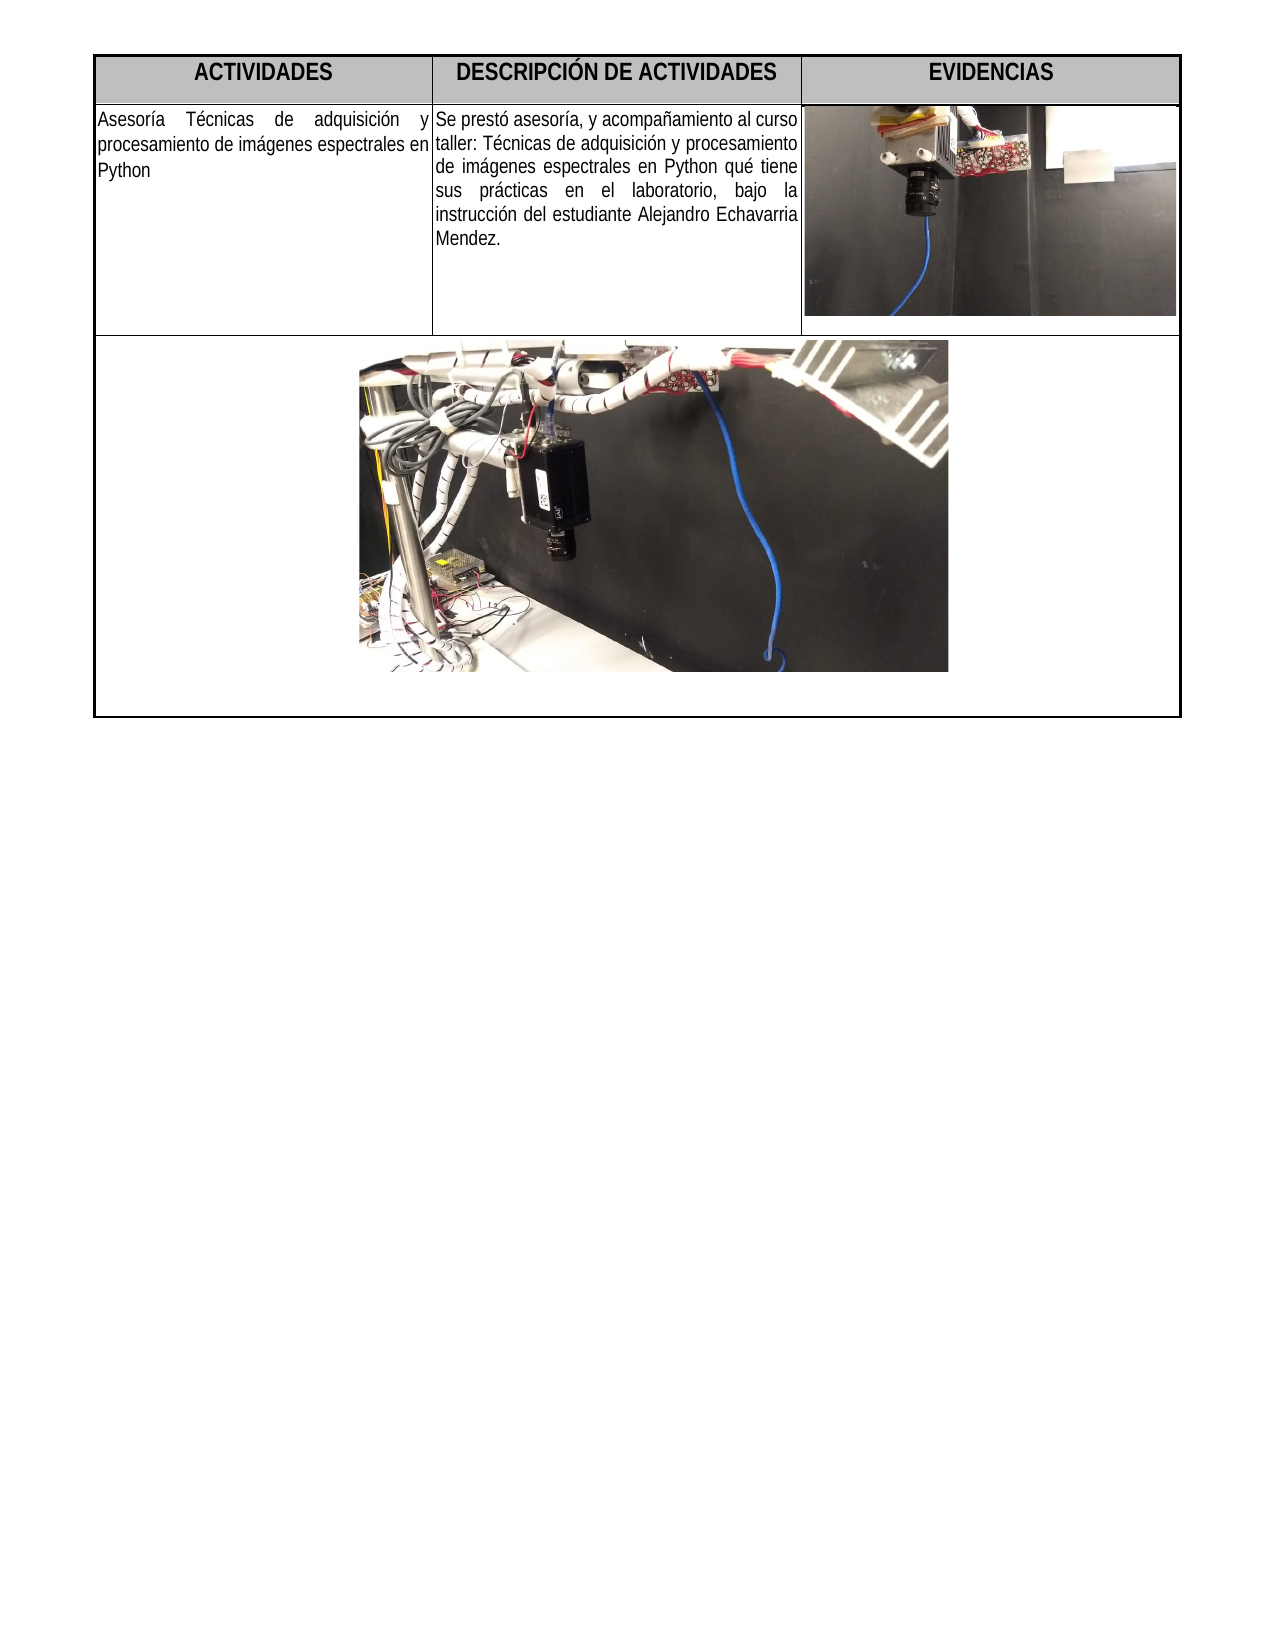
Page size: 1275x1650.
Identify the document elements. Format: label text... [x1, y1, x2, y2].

table_cell [96, 336, 1179, 716]
picture [804, 106, 1177, 316]
table_cell [802, 107, 1179, 335]
picture [359, 340, 949, 672]
table_header DESCRIPCIÓN DE ACTIVIDADES [433, 57, 801, 103]
table_header EVIDENCIAS [802, 57, 1179, 103]
table_header ACTIVIDADES [96, 57, 432, 103]
table_cell Asesoría Técnicas de adquisición y procesamiento de imágenes espectrales en Python [96, 105, 432, 335]
table_cell Se prestó asesoría, y acompañamiento al curso taller: Técnicas de adquisición y procesamiento de imágenes espectrales en Python qué tiene sus prácticas en el laboratorio, bajo la instrucción del estudiante Alejandro Echavarria Mendez. [433, 105, 801, 335]
